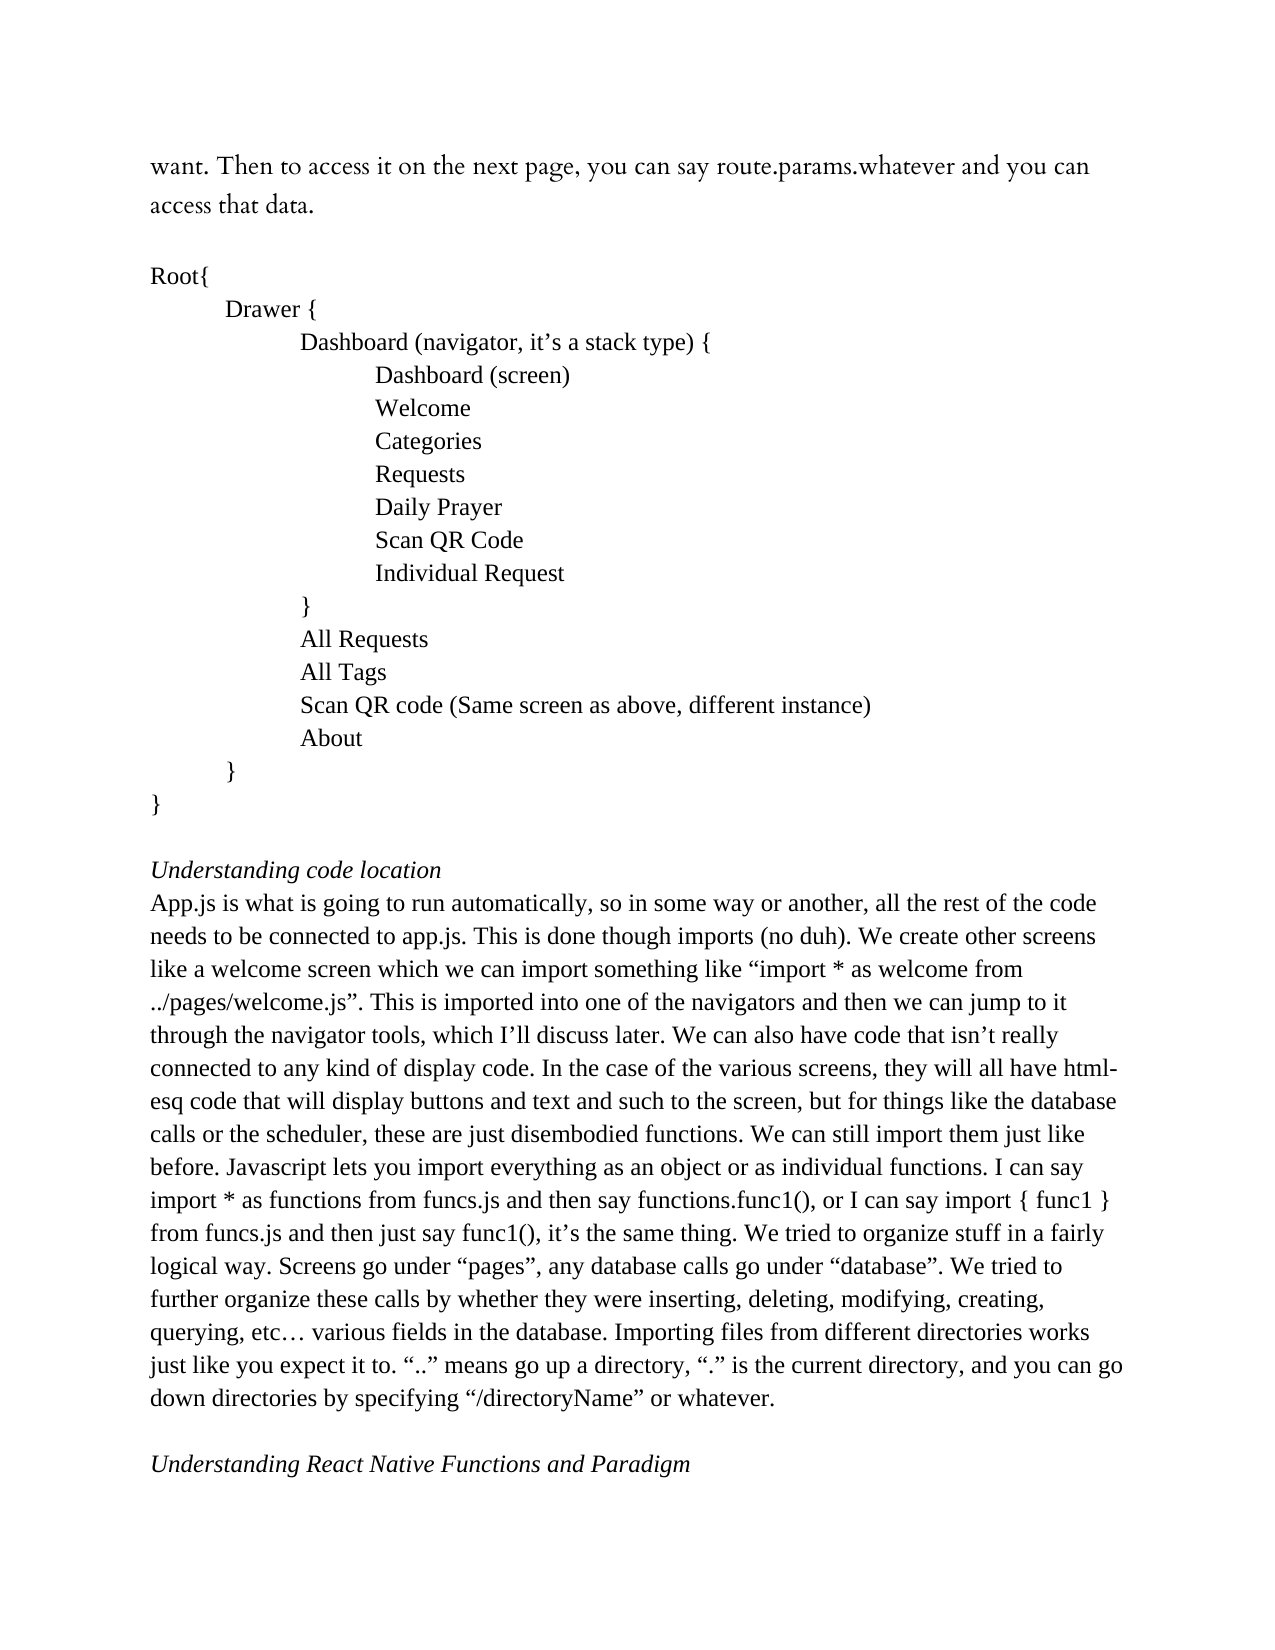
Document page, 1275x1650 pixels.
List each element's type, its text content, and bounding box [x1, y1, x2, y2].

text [150, 150, 1125, 223]
text Welcome [150, 393, 1125, 422]
text Individual Request [150, 558, 1125, 587]
text Daily Prayer [150, 492, 1125, 521]
text Understanding code location [150, 855, 1125, 884]
text Root{ [150, 261, 1125, 289]
text Scan QR Code [150, 525, 1125, 554]
text } [150, 591, 1125, 620]
text All Requests [225, 624, 1125, 653]
text } [150, 756, 1125, 785]
text Dashboard (screen) [150, 360, 1125, 388]
text About [300, 723, 1125, 752]
text Understanding React Native Functions and Paradigm [150, 1449, 1125, 1478]
text Categories [150, 426, 1125, 454]
text App.js is what is going to run automatically, so in some way or another, all the rest of the code needs to be connected to app.js. This is done though imports (no duh). We create other screens like a welcome screen which we can import something like “import * as welcome from ../pages/welcome.js”. This is imported into one of the navigators and then we can jump to it through the navigator tools, which I’ll discuss later. We can also have code that isn’t really connected to any kind of display code. In the case of the various screens, they will all have html-esq code that will display buttons and text and such to the screen, but for things like the database calls or the scheduler, these are just disembodied functions. We can still import them just like before. Javascript lets you import everything as an object or as individual functions. I can say import * as functions from funcs.js and then say functions.func1(), or I can say import { func1 } from funcs.js and then just say func1(), it’s the same thing. We tried to organize stuff in a fairly logical way. Screens go under “pages”, any database calls go under “database”. We tried to further organize these calls by whether they were inserting, deleting, modifying, creating, querying, etc… various fields in the database. Importing files from different directories works just like you expect it to. “..” means go up a directory, “.” is the current directory, and you can go down directories by specifying “/directoryName” or whatever. [150, 888, 1125, 1412]
text Dashboard (navigator, it’s a stack type) { [150, 327, 1125, 356]
text Requests [150, 459, 1125, 488]
text All Tags [225, 657, 1125, 686]
text Drawer { [150, 294, 1125, 322]
text } [150, 789, 1125, 818]
text Scan QR code (Same screen as above, different instance) [225, 690, 1125, 719]
